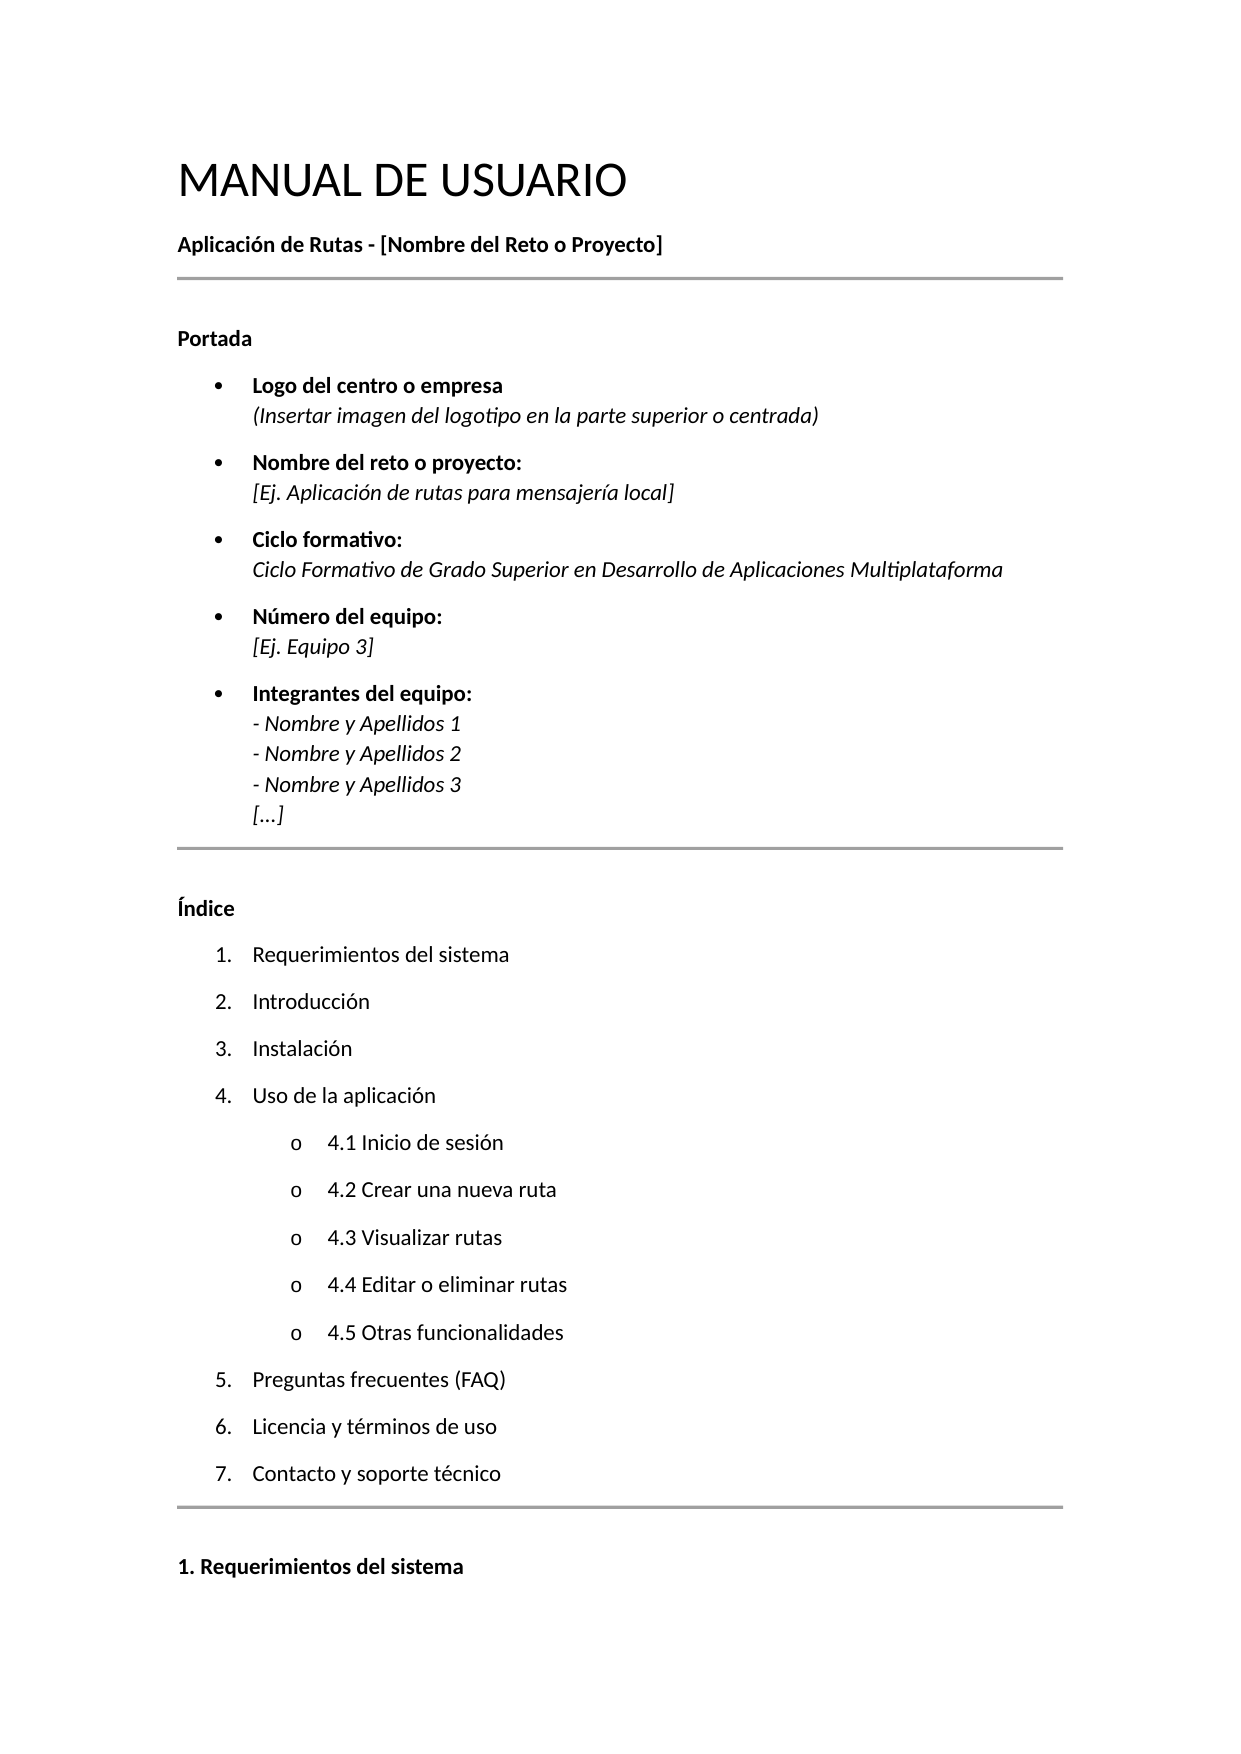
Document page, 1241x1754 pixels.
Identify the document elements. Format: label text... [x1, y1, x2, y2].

text Aplicación de Rutas - [Nombre del Reto o Proyecto] [177, 230, 1063, 258]
list Instalación [215, 1034, 1063, 1062]
list Logo del centro o empresa (Insertar imagen del logotipo en la parte superior o centrada) [215, 371, 1063, 429]
list Nombre del reto o proyecto: [Ej. Aplicación de rutas para mensajería local] [215, 448, 1063, 506]
list 4.5 Otras funcionalidades [290, 1318, 1063, 1346]
list 4.3 Visualizar rutas [290, 1223, 1063, 1251]
text Índice [177, 894, 1063, 922]
list Número del equipo: [Ej. Equipo 3] [215, 602, 1063, 660]
list Ciclo formativo: Ciclo Formativo de Grado Superior en Desarrollo de Aplicaciones Multiplataforma [215, 525, 1063, 583]
list Contacto y soporte técnico [215, 1459, 1063, 1487]
list Introducción [215, 987, 1063, 1015]
list Preguntas frecuentes (FAQ) [215, 1365, 1063, 1393]
text 1. Requerimientos del sistema [177, 1552, 1063, 1581]
list Uso de la aplicación [215, 1081, 1063, 1109]
text Portada [177, 324, 1063, 352]
list Licencia y términos de uso [215, 1412, 1063, 1440]
text MANUAL DE USUARIO [177, 148, 1063, 209]
list Integrantes del equipo: - Nombre y Apellidos 1 - Nombre y Apellidos 2 - Nombre y Apellidos 3 [...] [215, 679, 1063, 828]
list Requerimientos del sistema [215, 941, 1063, 968]
list 4.4 Editar o eliminar rutas [290, 1270, 1063, 1299]
list 4.1 Inicio de sesión [290, 1128, 1063, 1157]
list 4.2 Crear una nueva ruta [290, 1175, 1063, 1204]
